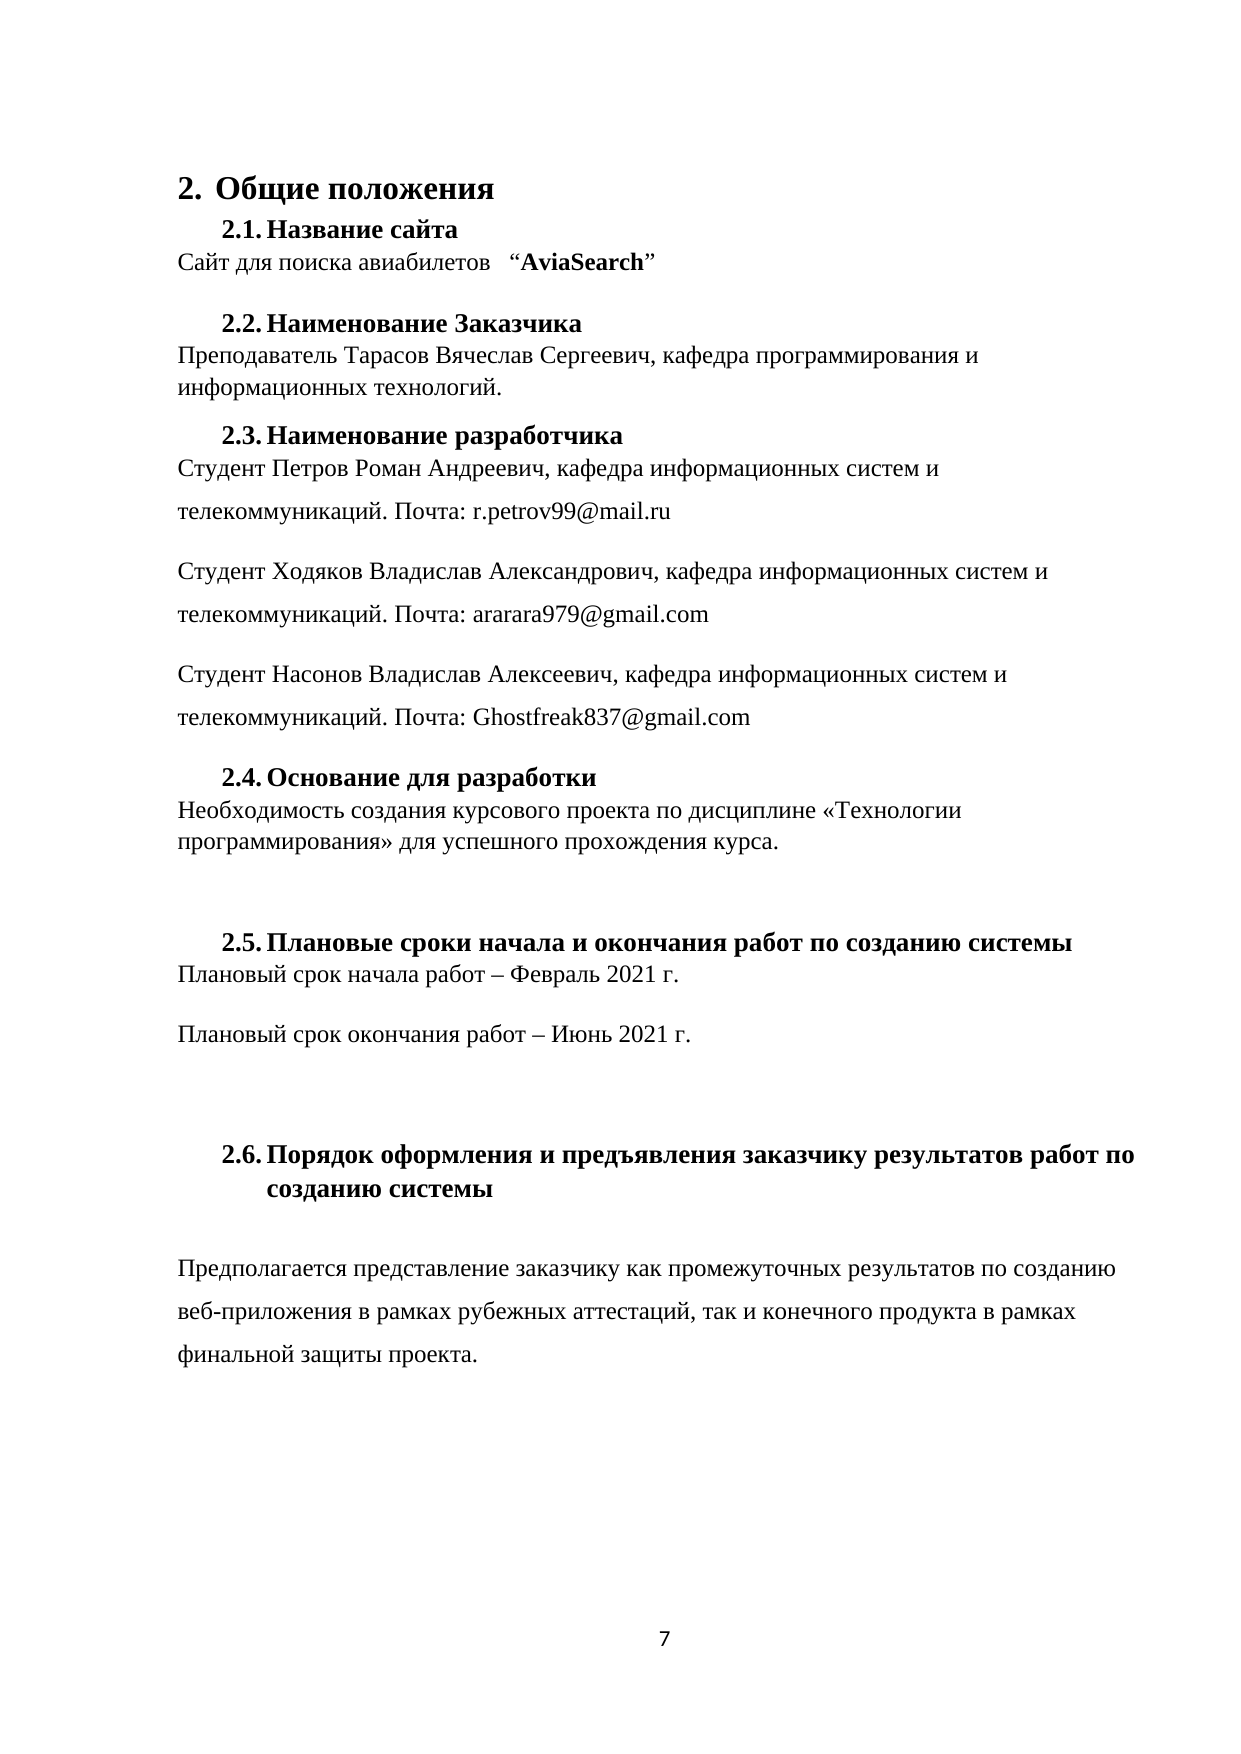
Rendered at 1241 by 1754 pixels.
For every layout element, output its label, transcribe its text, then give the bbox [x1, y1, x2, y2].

text Студент Насонов Владислав Алексеевич, кафедра информационных систем и телекоммуникаций. Почта: Ghostfreak837@gmail.com [177, 659, 1152, 731]
subtitle Порядок оформления и предъявления заказчику результатов работ по созданию системы [221, 1139, 1152, 1203]
subtitle Общие положения [177, 168, 1152, 206]
subtitle Наименование Заказчика [221, 307, 1152, 338]
text Преподаватель Тарасов Вячеслав Сергеевич, кафедра программирования и информационных технологий. [177, 341, 1152, 400]
text Плановый срок окончания работ – Июнь 2021 г. [177, 1019, 1152, 1048]
subtitle Наименование разработчика [221, 419, 1152, 450]
text Плановый срок начала работ – Февраль 2021 г. [177, 959, 1152, 988]
subtitle Плановые сроки начала и окончания работ по созданию системы [221, 926, 1152, 957]
subtitle Название сайта [221, 214, 1152, 245]
subtitle Основание для разработки [221, 762, 1152, 793]
text Необходимость создания курсового проекта по дисциплине «Технологии программирования» для успешного прохождения курса. [177, 795, 1152, 855]
text Предполагается представление заказчику как промежуточных результатов по созданию веб-приложения в рамках рубежных аттестаций, так и конечного продукта в рамках финальной защиты проекта. [177, 1253, 1152, 1368]
text Сайт для поиска авиабилетов “AviaSearch” [177, 247, 1152, 276]
text Студент Петров Роман Андреевич, кафедра информационных систем и телекоммуникаций. Почта: r.petrov99@mail.ru [177, 453, 1152, 525]
text Студент Ходяков Владислав Александрович, кафедра информационных систем и телекоммуникаций. Почта: ararara979@gmail.com [177, 556, 1152, 628]
